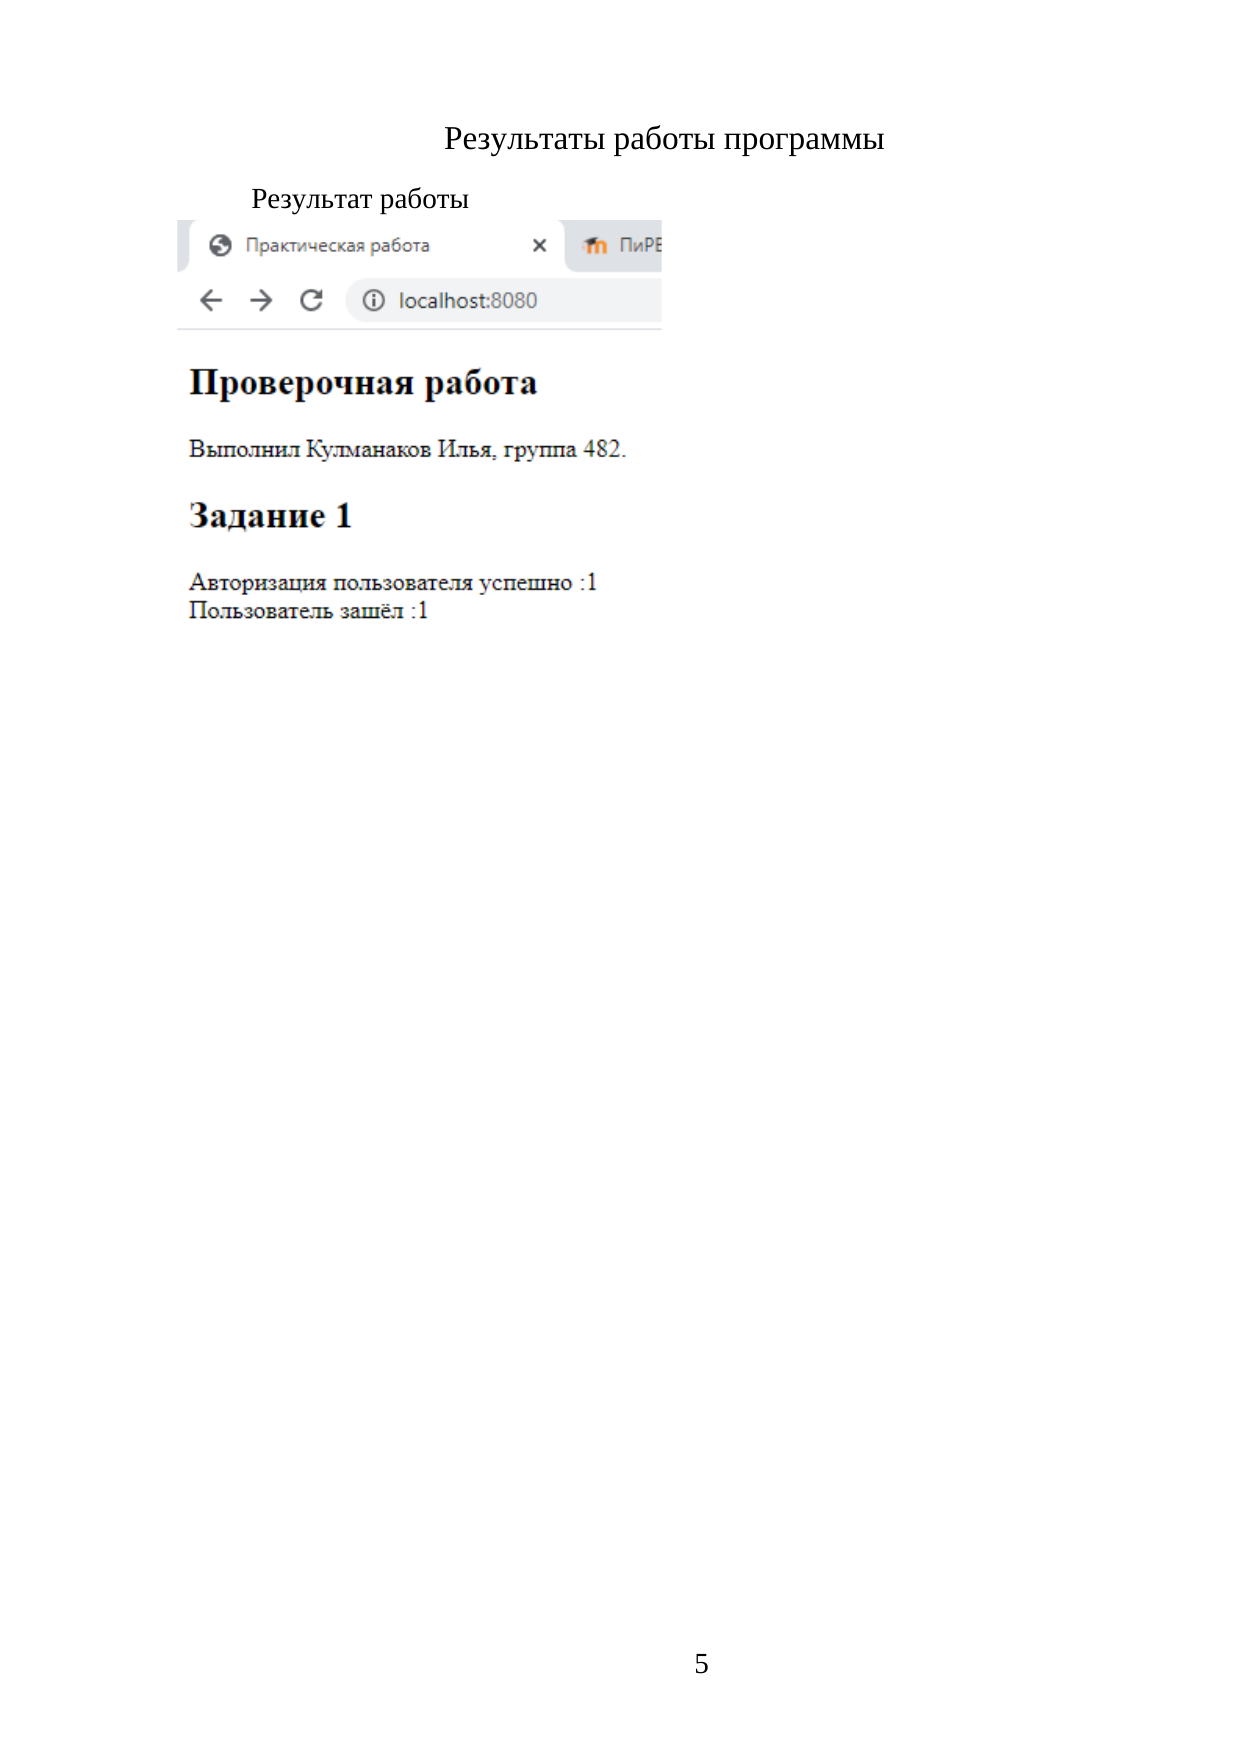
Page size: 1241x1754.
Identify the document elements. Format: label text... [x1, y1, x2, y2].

picture [177, 220, 662, 678]
subtitle Результат работы [177, 181, 1152, 215]
subtitle Результаты работы программы [177, 118, 1152, 156]
